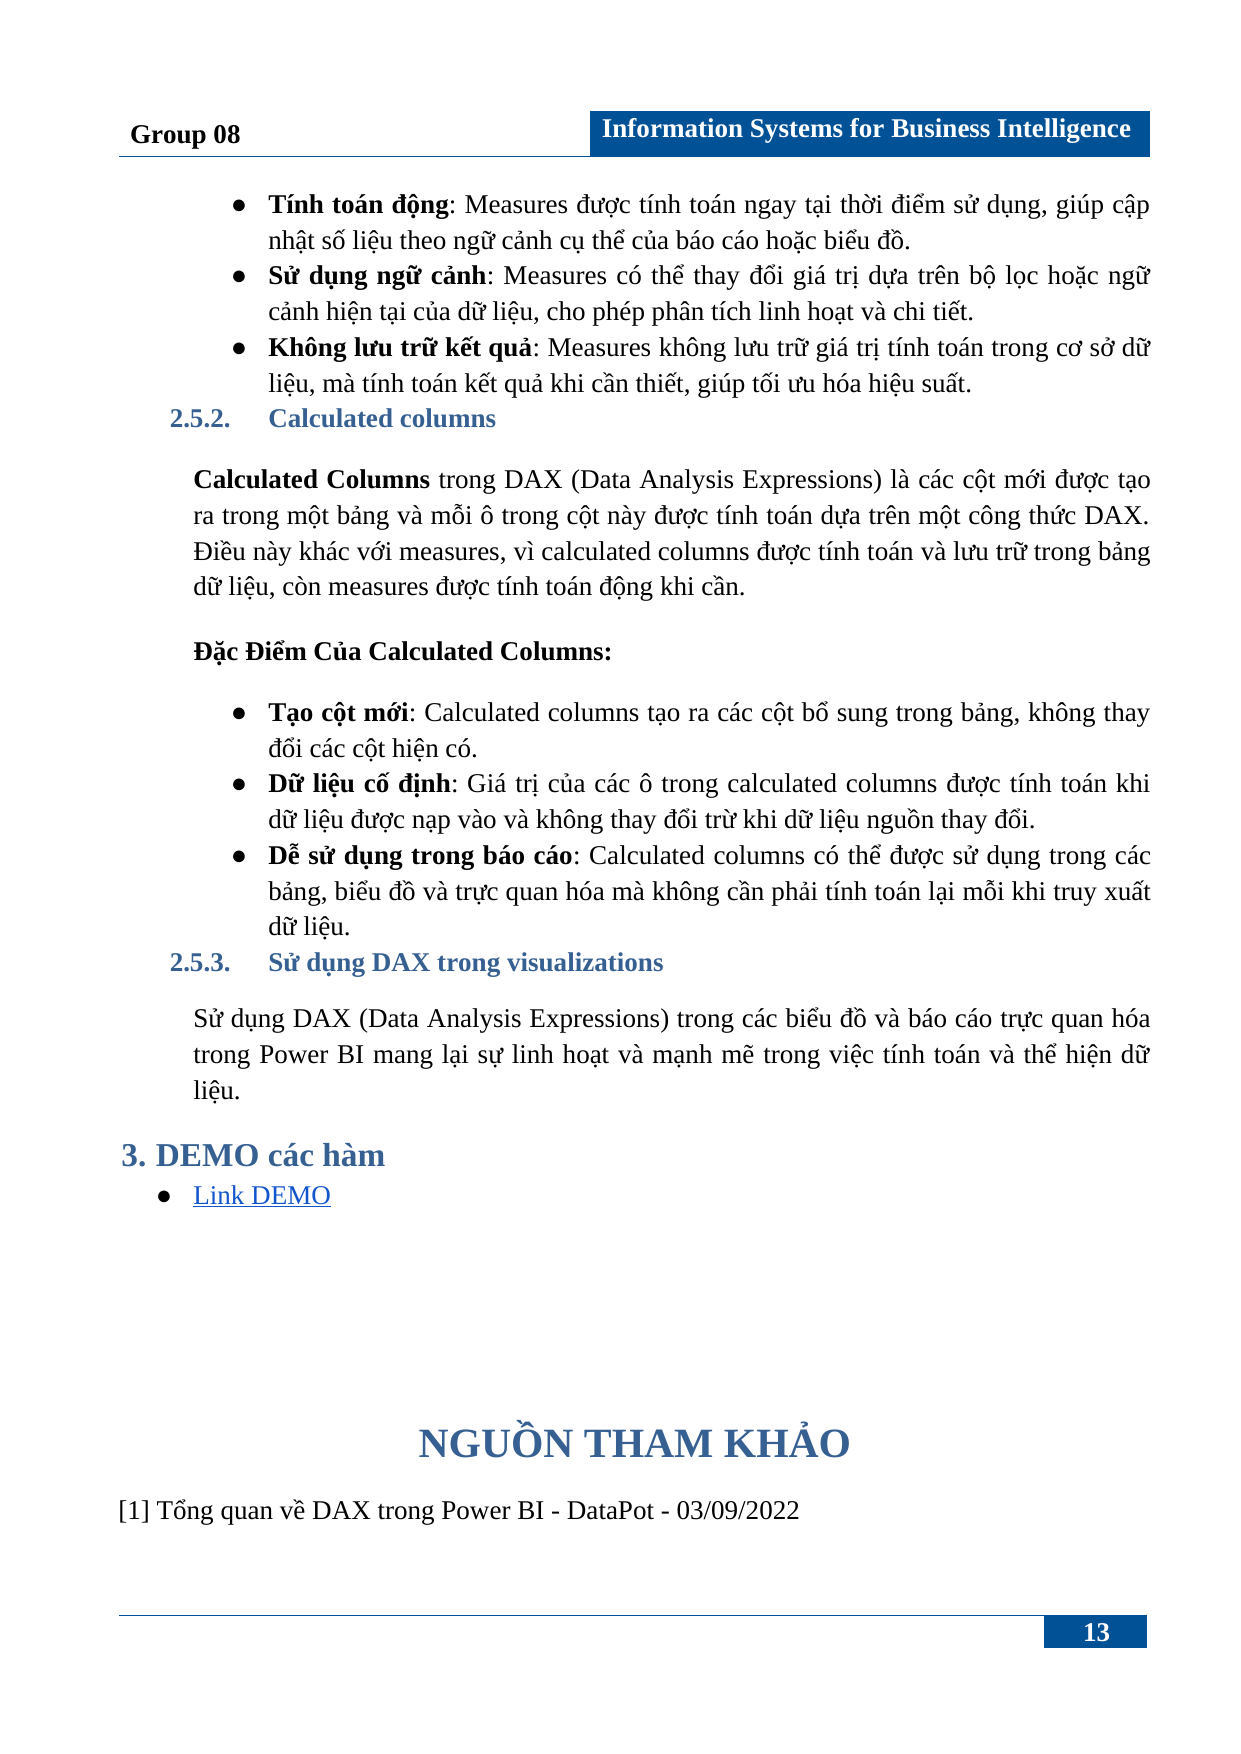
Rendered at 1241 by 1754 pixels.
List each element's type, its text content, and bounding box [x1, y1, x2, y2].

list Dễ sử dụng trong báo cáo: Calculated columns có thể được sử dụng trong các bảng, biểu đồ và trực quan hóa mà không cần phải tính toán lại mỗi khi truy xuất dữ liệu. [231, 839, 1152, 941]
text Sử dụng DAX (Data Analysis Expressions) trong các biểu đồ và báo cáo trực quan hóa trong Power BI mang lại sự linh hoạt và mạnh mẽ trong việc tính toán và thể hiện dữ liệu. [193, 1003, 1152, 1105]
text Calculated Columns trong DAX (Data Analysis Expressions) là các cột mới được tạo ra trong một bảng và mỗi ô trong cột này được tính toán dựa trên một công thức DAX. Điều này khác với measures, vì calculated columns được tính toán và lưu trữ trong bảng dữ liệu, còn measures được tính toán động khi cần. [193, 463, 1152, 601]
list Tính toán động: Measures được tính toán ngay tại thời điểm sử dụng, giúp cập nhật số liệu theo ngữ cảnh cụ thể của báo cáo hoặc biểu đồ. [231, 188, 1152, 255]
list Link DEMO [156, 1179, 1152, 1210]
list Sử dụng ngữ cảnh: Measures có thể thay đổi giá trị dựa trên bộ lọc hoặc ngữ cảnh hiện tại của dữ liệu, cho phép phân tích linh hoạt và chi tiết. [231, 259, 1152, 326]
subtitle Calculated columns [231, 402, 1152, 433]
subtitle NGUỒN THAM KHẢO [118, 1418, 1151, 1466]
subtitle DEMO các hàm [146, 1135, 1152, 1173]
text [1] Tổng quan về DAX trong Power BI - DataPot - 03/09/2022 [118, 1494, 1152, 1525]
list Dữ liệu cố định: Giá trị của các ô trong calculated columns được tính toán khi dữ liệu được nạp vào và không thay đổi trừ khi dữ liệu nguồn thay đổi. [231, 767, 1152, 834]
list Tạo cột mới: Calculated columns tạo ra các cột bổ sung trong bảng, không thay đổi các cột hiện có. [231, 696, 1152, 763]
text Đặc Điểm Của Calculated Columns: [118, 635, 1152, 666]
subtitle Sử dụng DAX trong visualizations [231, 946, 1152, 977]
list Không lưu trữ kết quả: Measures không lưu trữ giá trị tính toán trong cơ sở dữ liệu, mà tính toán kết quả khi cần thiết, giúp tối ưu hóa hiệu suất. [231, 331, 1152, 398]
